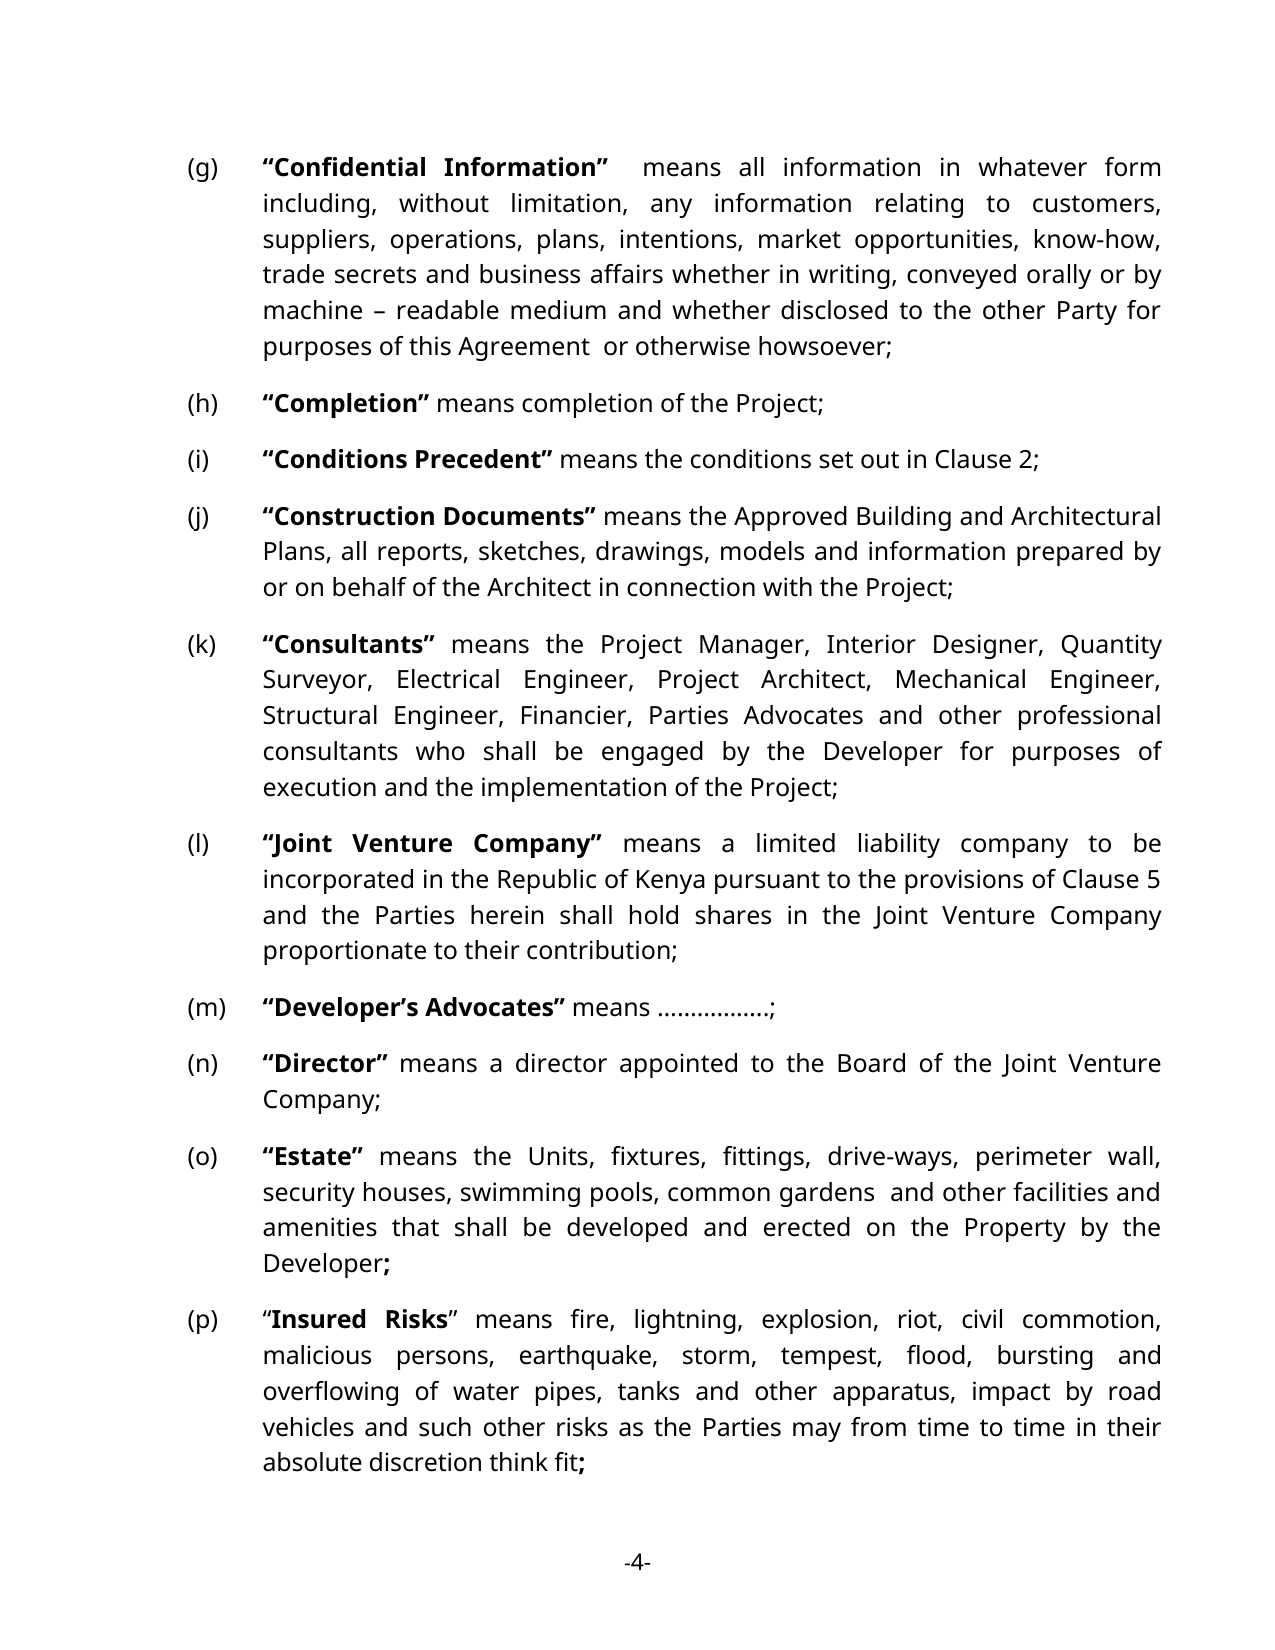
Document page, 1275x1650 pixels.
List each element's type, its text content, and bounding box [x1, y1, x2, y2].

list “Conditions Precedent” means the conditions set out in Clause 2; [187, 442, 1162, 476]
list “Construction Documents” means the Approved Building and Architectural Plans, all reports, sketches, drawings, models and information prepared by or on behalf of the Architect in connection with the Project; [187, 498, 1162, 604]
list “Developer’s Advocates” means ……………..; [187, 989, 1162, 1024]
list “Director” means a director appointed to the Board of the Joint Venture Company; [187, 1046, 1162, 1116]
list “Consultants” means the Project Manager, Interior Designer, Quantity Surveyor, Electrical Engineer, Project Architect, Mechanical Engineer, Structural Engineer, Financier, Parties Advocates and other professional consultants who shall be engaged by the Developer for purposes of execution and the implementation of the Project; [187, 626, 1162, 803]
list “Joint Venture Company” means a limited liability company to be incorporated in the Republic of Kenya pursuant to the provisions of Clause 5 and the Parties herein shall hold shares in the Joint Venture Company proportionate to their contribution; [187, 826, 1162, 967]
list “Insured Risks” means fire, lightning, explosion, riot, civil commotion, malicious persons, earthquake, storm, tempest, flood, bursting and overflowing of water pipes, tanks and other apparatus, impact by road vehicles and such other risks as the Parties may from time to time in their absolute discretion think fit; [187, 1302, 1162, 1479]
list “Confidential Information” means all information in whatever form including, without limitation, any information relating to customers, suppliers, operations, plans, intentions, market opportunities, know-how, trade secrets and business affairs whether in writing, conveyed orally or by machine – readable medium and whether disclosed to the other Party for purposes of this Agreement or otherwise howsoever; [187, 150, 1162, 363]
list “Estate” means the Units, fixtures, fittings, drive-ways, perimeter wall, security houses, swimming pools, common gardens and other facilities and amenities that shall be developed and erected on the Property by the Developer; [187, 1138, 1162, 1280]
list “Completion” means completion of the Project; [187, 385, 1162, 419]
